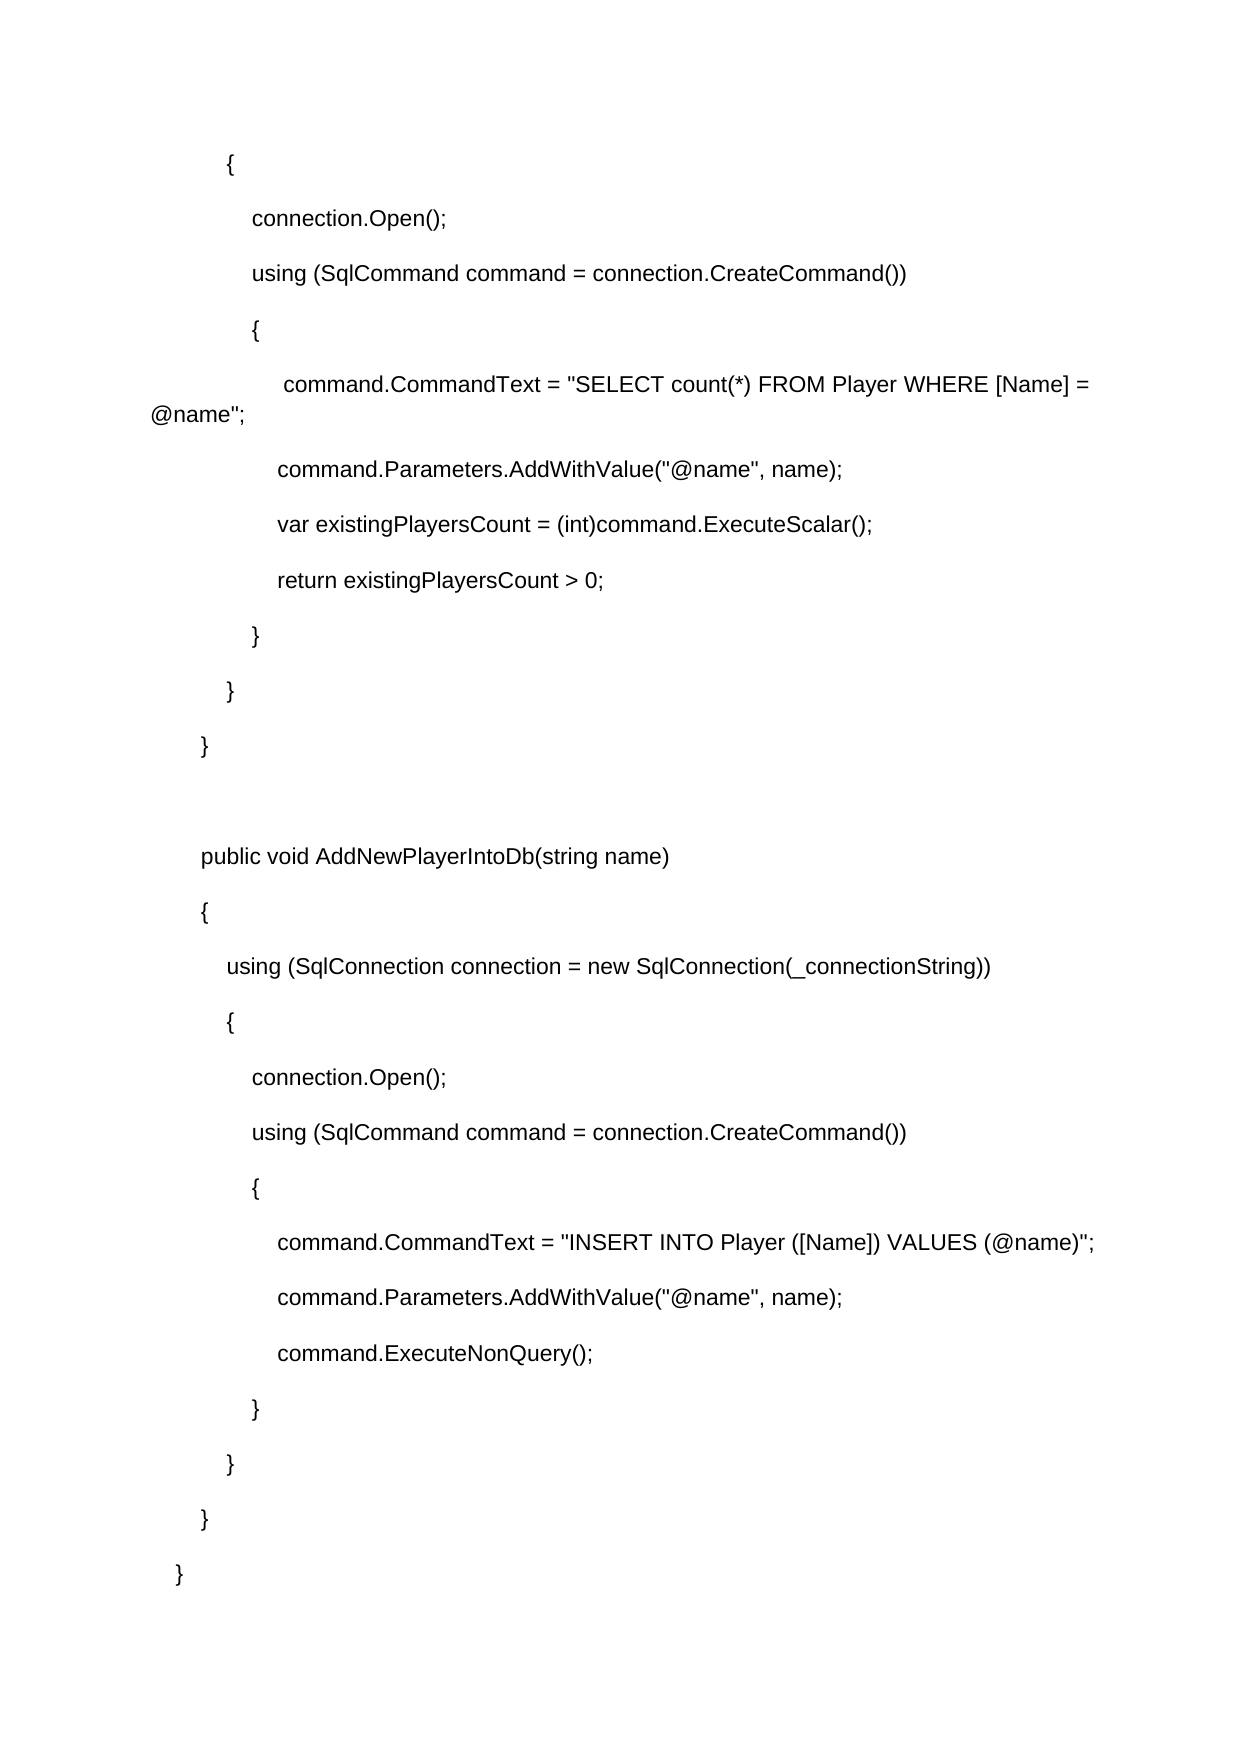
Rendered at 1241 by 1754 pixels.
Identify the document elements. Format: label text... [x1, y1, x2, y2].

text } [150, 677, 1090, 703]
text } [150, 732, 1090, 759]
text { [150, 898, 1090, 924]
text command.CommandText = "SELECT count(*) FROM Player WHERE [Name] = @name"; [150, 371, 1090, 427]
text using (SqlCommand command = connection.CreateCommand()) [150, 1119, 1090, 1145]
text command.Parameters.AddWithValue("@name", name); [150, 456, 1090, 483]
text command.Parameters.AddWithValue("@name", name); [150, 1284, 1090, 1311]
text connection.Open(); [150, 1063, 1090, 1090]
text { [150, 1174, 1090, 1200]
text { [150, 150, 1090, 176]
text using (SqlCommand command = connection.CreateCommand()) [150, 260, 1090, 287]
text public void AddNewPlayerIntoDb(string name) [150, 843, 1090, 869]
text { [150, 316, 1090, 342]
text var existingPlayersCount = (int)command.ExecuteScalar(); [150, 511, 1090, 538]
text command.CommandText = "INSERT INTO Player ([Name]) VALUES (@name)"; [150, 1229, 1090, 1256]
text } [150, 1450, 1090, 1476]
text } [150, 1505, 1090, 1532]
text } [150, 622, 1090, 648]
text connection.Open(); [150, 205, 1090, 232]
text using (SqlConnection connection = new SqlConnection(_connectionString)) [150, 953, 1090, 979]
text { [150, 1008, 1090, 1035]
text } [150, 1395, 1090, 1421]
text command.ExecuteNonQuery(); [150, 1339, 1090, 1366]
text return existingPlayersCount > 0; [150, 567, 1090, 593]
text } [150, 1560, 1090, 1587]
